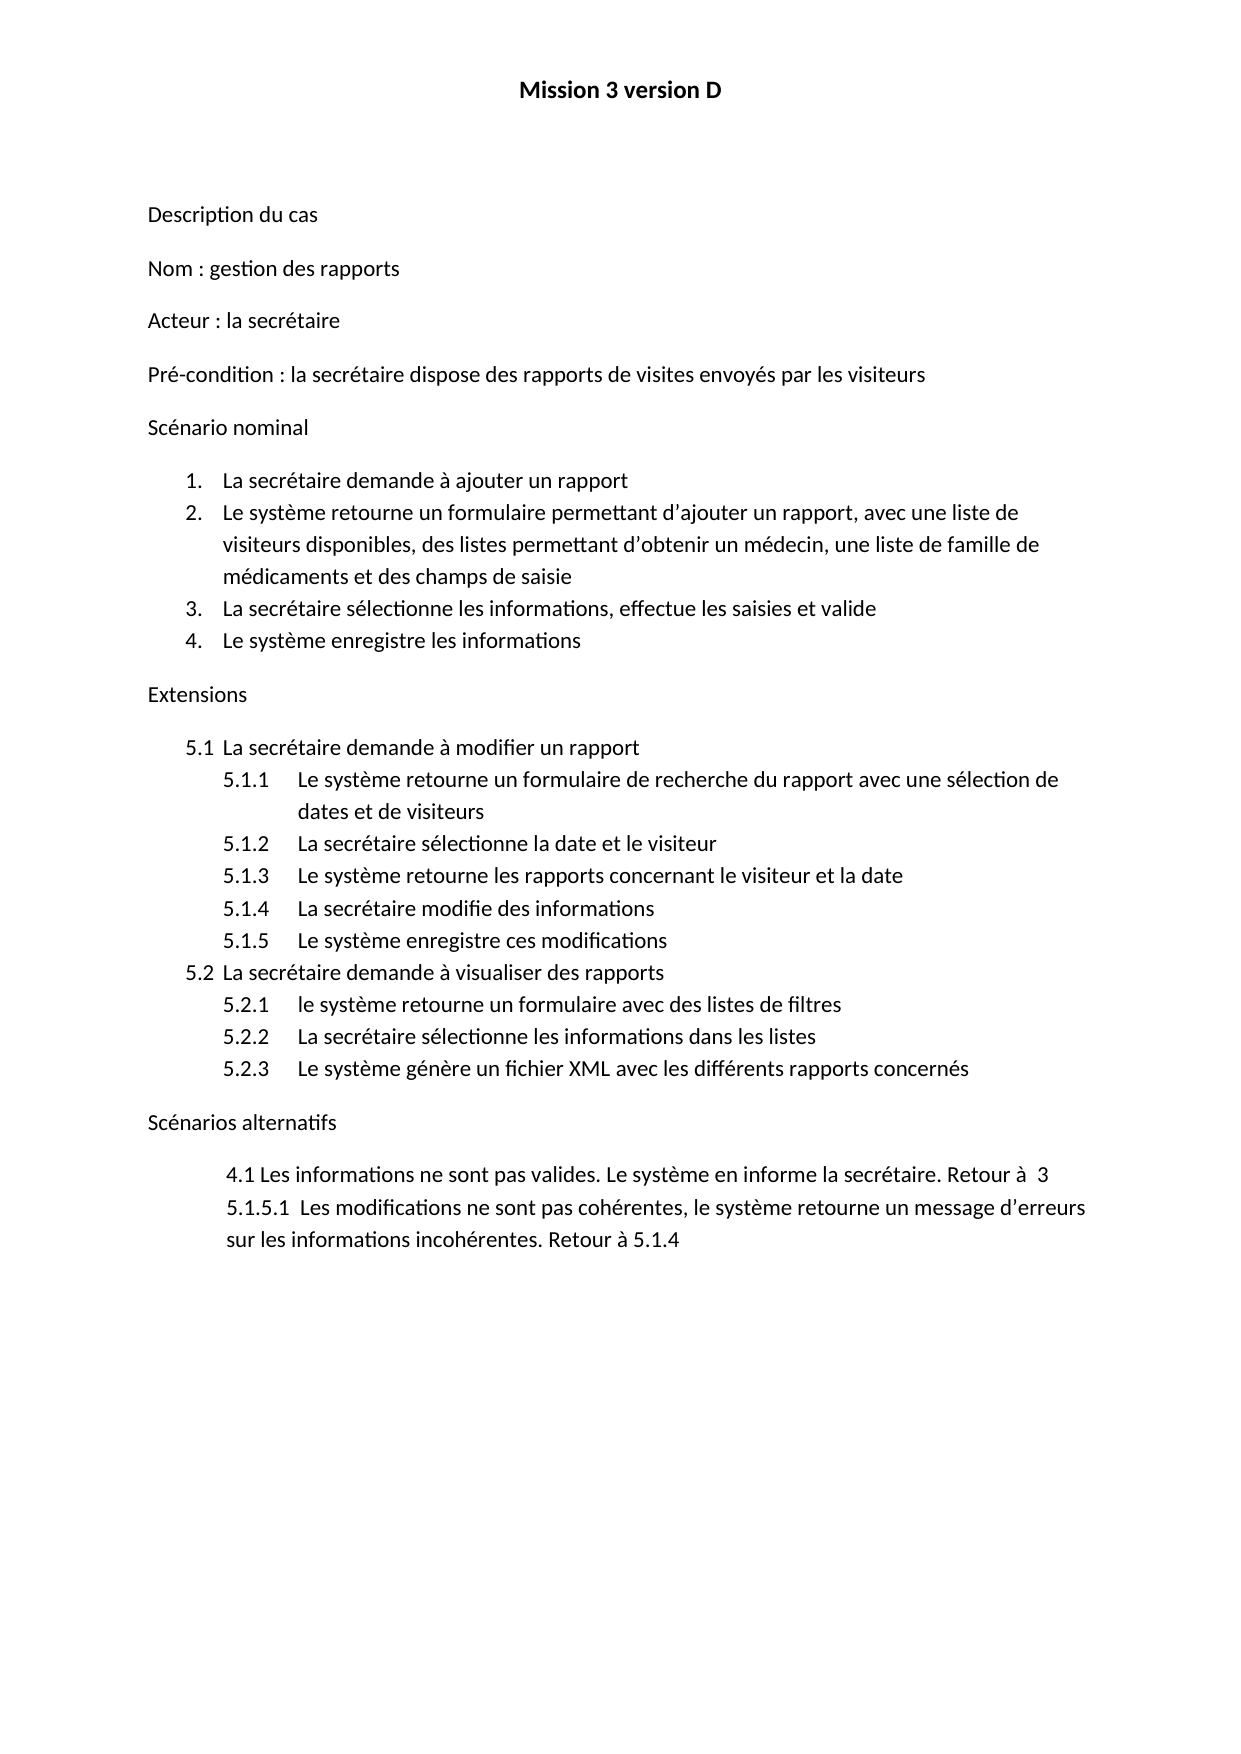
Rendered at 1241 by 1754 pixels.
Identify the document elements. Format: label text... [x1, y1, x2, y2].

list Le système retourne un formulaire de recherche du rapport avec une sélection de dates et de visiteurs [223, 765, 1093, 825]
text Extensions [148, 680, 1093, 708]
text Nom : gestion des rapports [148, 254, 1093, 282]
list Le système enregistre les informations [185, 627, 1093, 655]
list La secrétaire modifie des informations [223, 894, 1093, 922]
list Le système retourne un formulaire permettant d’ajouter un rapport, avec une liste de visiteurs disponibles, des listes permettant d’obtenir un médecin, une liste de famille de médicaments et des champs de saisie [185, 498, 1093, 590]
text Acteur : la secrétaire [148, 307, 1093, 335]
text 5.1.5.1 Les modifications ne sont pas cohérentes, le système retourne un message d’erreurs sur les informations incohérentes. Retour à 5.1.4 [226, 1193, 1093, 1253]
list La secrétaire sélectionne les informations dans les listes [223, 1022, 1093, 1050]
text Scénario nominal [148, 413, 1093, 441]
text Description du cas [148, 201, 1093, 229]
text 4.1 Les informations ne sont pas valides. Le système en informe la secrétaire. Retour à 3 [226, 1161, 1093, 1189]
list Le système enregistre ces modifications [223, 926, 1093, 954]
list Le système génère un fichier XML avec les différents rapports concernés [223, 1054, 1093, 1083]
text Pré-condition : la secrétaire dispose des rapports de visites envoyés par les visiteurs [148, 360, 1093, 388]
list La secrétaire demande à visualiser des rapports [185, 958, 1093, 986]
list La secrétaire demande à modifier un rapport [185, 733, 1093, 761]
list La secrétaire sélectionne les informations, effectue les saisies et valide [185, 594, 1093, 622]
list La secrétaire sélectionne la date et le visiteur [223, 829, 1093, 857]
list le système retourne un formulaire avec des listes de filtres [223, 990, 1093, 1018]
text Scénarios alternatifs [148, 1108, 1093, 1136]
list Le système retourne les rapports concernant le visiteur et la date [223, 861, 1093, 889]
list La secrétaire demande à ajouter un rapport [185, 466, 1093, 494]
